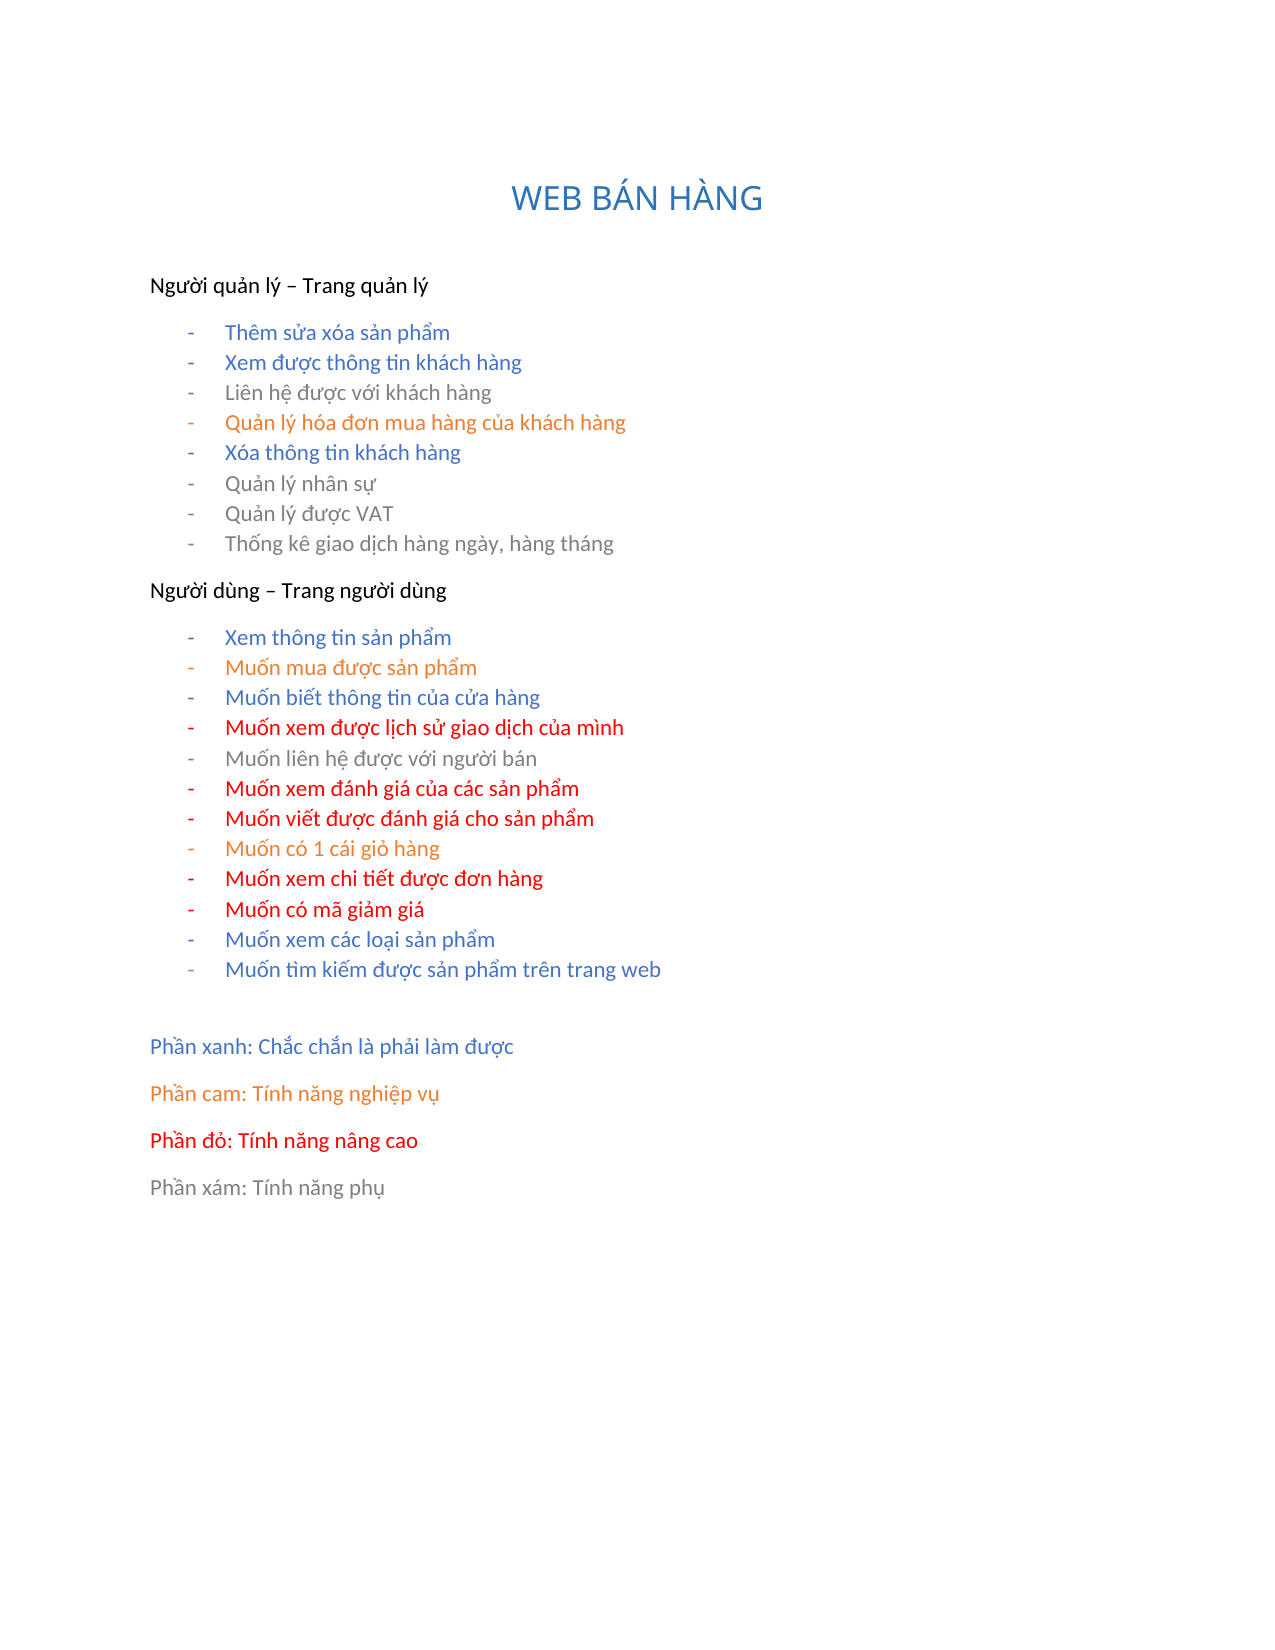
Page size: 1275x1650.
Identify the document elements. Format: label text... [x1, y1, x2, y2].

text Người quản lý – Trang quản lý [150, 271, 1125, 299]
list Muốn biết thông tin của cửa hàng [187, 683, 1125, 711]
list Thêm sửa xóa sản phẩm [187, 318, 1125, 346]
list Muốn tìm kiếm được sản phẩm trên trang web [187, 955, 1125, 1013]
list Muốn liên hệ được với người bán [187, 744, 1125, 772]
list Muốn mua được sản phẩm [187, 653, 1125, 681]
text Phần cam: Tính năng nghiệp vụ [150, 1079, 1125, 1107]
list Quản lý được VAT [187, 499, 1125, 527]
text Phần xám: Tính năng phụ [150, 1173, 1125, 1201]
text Phần đỏ: Tính năng nâng cao [150, 1126, 1125, 1154]
list Muốn xem đánh giá của các sản phẩm [187, 774, 1125, 802]
list Liên hệ được với khách hàng [187, 378, 1125, 406]
subtitle WEB BÁN HÀNG [150, 175, 1125, 220]
list Xem thông tin sản phẩm [187, 623, 1125, 651]
list Muốn xem chi tiết được đơn hàng [187, 864, 1125, 893]
list Xóa thông tin khách hàng [187, 438, 1125, 467]
list Muốn xem các loại sản phẩm [187, 925, 1125, 953]
list Muốn có mã giảm giá [187, 895, 1125, 923]
list Muốn xem được lịch sử giao dịch của mình [187, 713, 1125, 742]
text Phần xanh: Chắc chắn là phải làm được [150, 1032, 1125, 1060]
list Muốn viết được đánh giá cho sản phẩm [187, 804, 1125, 832]
list Quản lý nhân sự [187, 469, 1125, 497]
list Quản lý hóa đơn mua hàng của khách hàng [187, 408, 1125, 436]
list Thống kê giao dịch hàng ngày, hàng tháng [187, 529, 1125, 557]
list Xem được thông tin khách hàng [187, 348, 1125, 376]
text Người dùng – Trang người dùng [150, 576, 1125, 604]
list Muốn có 1 cái giỏ hàng [187, 834, 1125, 862]
